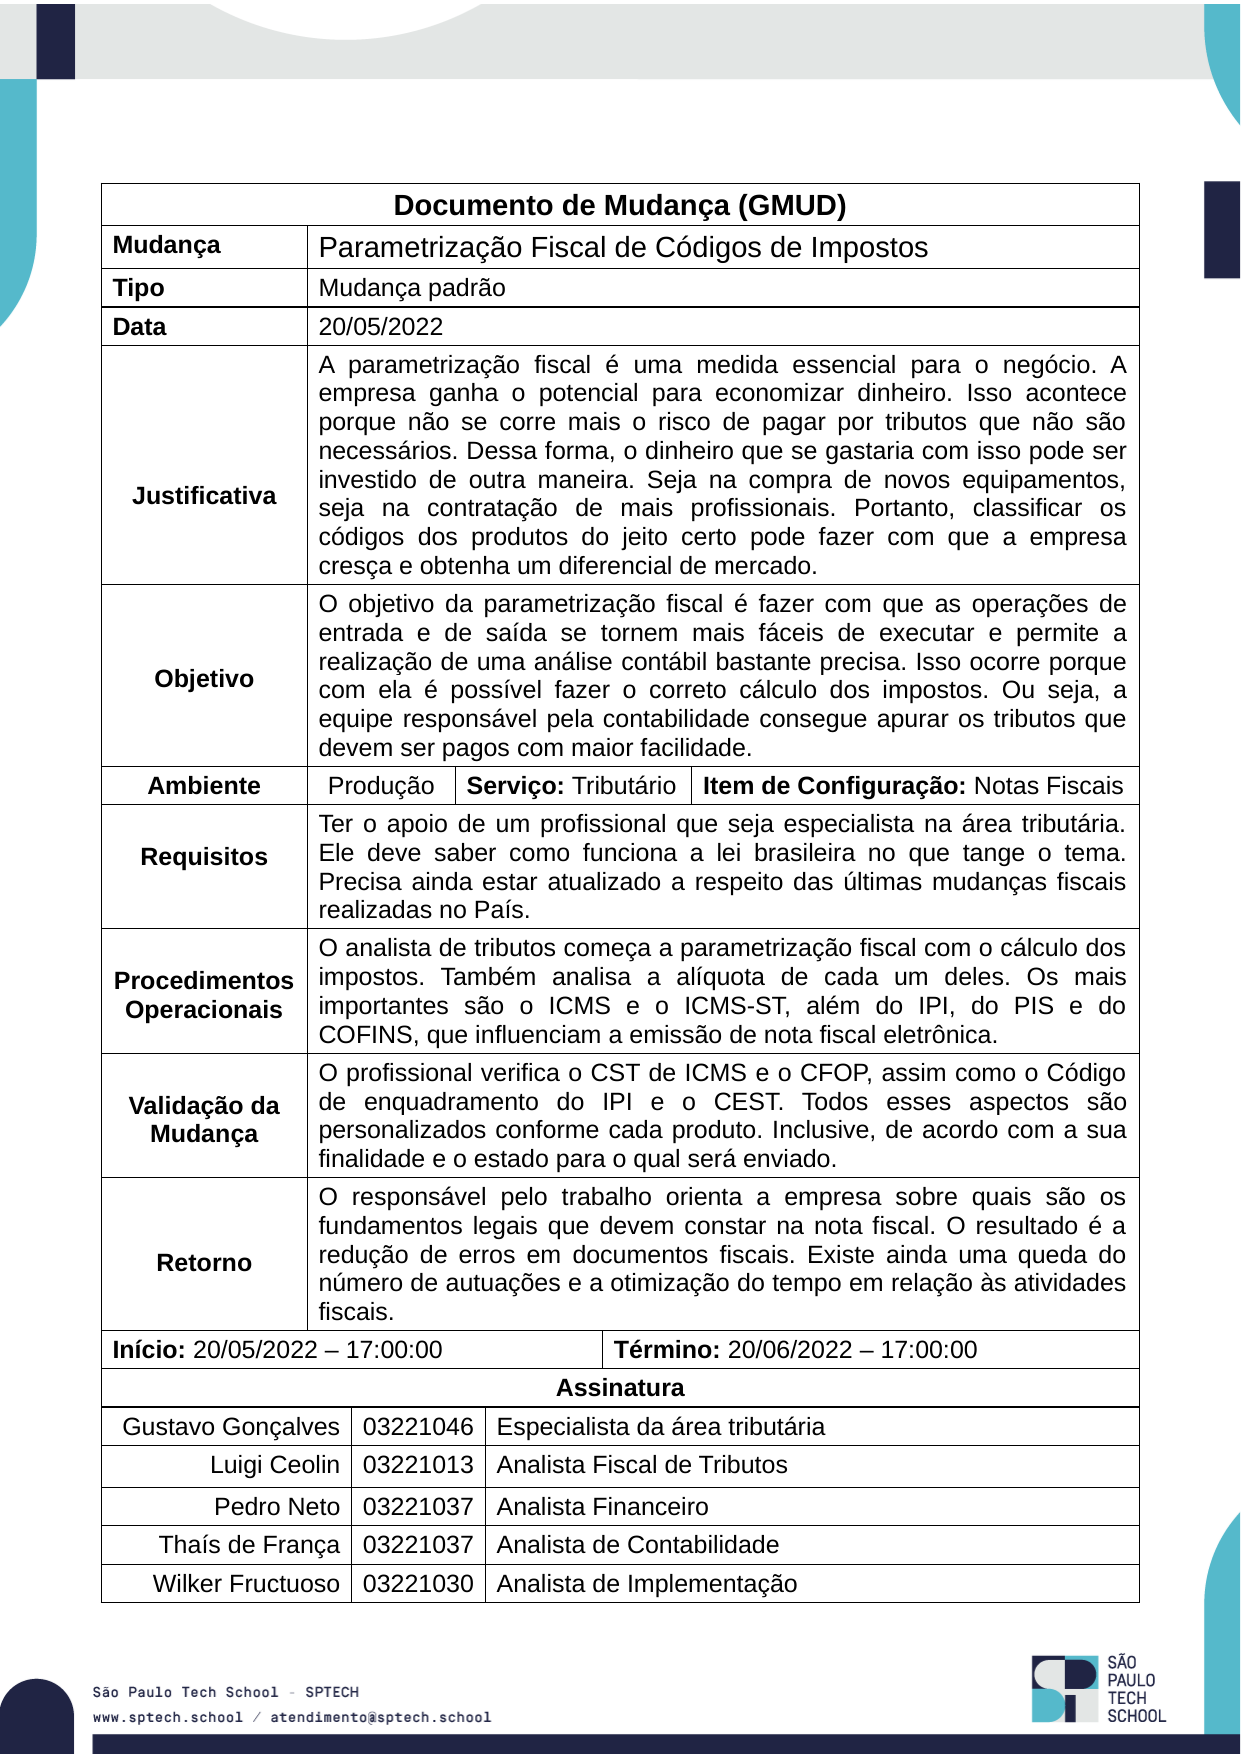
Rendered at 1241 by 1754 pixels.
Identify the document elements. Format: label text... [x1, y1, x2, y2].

table_cell Pedro Neto [102, 1488, 351, 1525]
table_cell Especialista da área tributária [486, 1408, 1139, 1444]
table_cell Procedimentos Operacionais [102, 929, 307, 1053]
table_header Documento de Mudança (GMUD) [102, 184, 1139, 225]
table_cell O responsável pelo trabalho orienta a empresa sobre quais são os fundamentos legais que devem constar na nota fiscal. O resultado é a redução de erros em documentos fiscais. Existe ainda uma queda do número de autuações e a otimização do tempo em relação às atividades fiscais. [308, 1178, 1139, 1330]
picture [0, 4, 1241, 1754]
table_cell Gustavo Gonçalves [102, 1408, 351, 1444]
table_cell Ter o apoio de um profissional que seja especialista na área tributária. Ele deve saber como funciona a lei brasileira no que tange o tema. Precisa ainda estar atualizado a respeito das últimas mudanças fiscais realizadas no País. [308, 805, 1139, 928]
table_cell Analista de Implementação [486, 1565, 1139, 1602]
table_cell Mudança [102, 226, 307, 268]
table_cell Mudança padrão [308, 269, 1139, 306]
table_cell O analista de tributos começa a parametrização fiscal com o cálculo dos impostos. Também analisa a alíquota de cada um deles. Os mais importantes são o ICMS e o ICMS-ST, além do IPI, do PIS e do COFINS, que influenciam a emissão de nota fiscal eletrônica. [308, 929, 1139, 1053]
table_cell 03221013 [352, 1446, 485, 1487]
table_cell Validação da Mudança [102, 1054, 307, 1177]
table_cell Wilker Fructuoso [102, 1565, 351, 1602]
table_cell Parametrização Fiscal de Códigos de Impostos [308, 226, 1139, 268]
table_cell Luigi Ceolin [102, 1446, 351, 1487]
table_cell Analista Fiscal de Tributos [486, 1446, 1139, 1487]
table_cell A parametrização fiscal é uma medida essencial para o negócio. A empresa ganha o potencial para economizar dinheiro. Isso acontece porque não se corre mais o risco de pagar por tributos que não são necessários. Dessa forma, o dinheiro que se gastaria com isso pode ser investido de outra maneira. Seja na compra de novos equipamentos, seja na contratação de mais profissionais. Portanto, classificar os códigos dos produtos do jeito certo pode fazer com que a empresa cresça e obtenha um diferencial de mercado. [308, 346, 1139, 584]
table_cell 03221037 [352, 1488, 485, 1525]
table_cell O profissional verifica o CST de ICMS e o CFOP, assim como o Código de enquadramento do IPI e o CEST. Todos esses aspectos são personalizados conforme cada produto. Inclusive, de acordo com a sua finalidade e o estado para o qual será enviado. [308, 1054, 1139, 1177]
table_cell Thaís de França [102, 1526, 351, 1563]
table_cell Produção [308, 767, 455, 804]
table_cell 20/05/2022 [308, 308, 1139, 344]
table_cell O objetivo da parametrização fiscal é fazer com que as operações de entrada e de saída se tornem mais fáceis de executar e permite a realização de uma análise contábil bastante precisa. Isso ocorre porque com ela é possível fazer o correto cálculo dos impostos. Ou seja, a equipe responsável pela contabilidade consegue apurar os tributos que devem ser pagos com maior facilidade. [308, 585, 1139, 766]
table_cell Justificativa [102, 346, 307, 584]
table_cell Ambiente [102, 767, 307, 804]
table_cell 03221046 [352, 1408, 485, 1444]
table_cell Objetivo [102, 585, 307, 766]
table_cell 03221030 [352, 1565, 485, 1602]
table_cell Tipo [102, 269, 307, 306]
table_cell Requisitos [102, 805, 307, 928]
table_cell Serviço: Tributário [456, 767, 691, 804]
table_cell Início: 20/05/2022 – 17:00:00 [102, 1331, 602, 1368]
table_cell Analista de Contabilidade [486, 1526, 1139, 1563]
table_cell Retorno [102, 1178, 307, 1330]
table_cell Término: 20/06/2022 – 17:00:00 [603, 1331, 1139, 1368]
table_cell Analista Financeiro [486, 1488, 1139, 1525]
table_cell Item de Configuração: Notas Fiscais [692, 767, 1139, 804]
table_cell Assinatura [102, 1369, 1139, 1406]
table_cell 03221037 [352, 1526, 485, 1563]
table_cell Data [102, 308, 307, 344]
